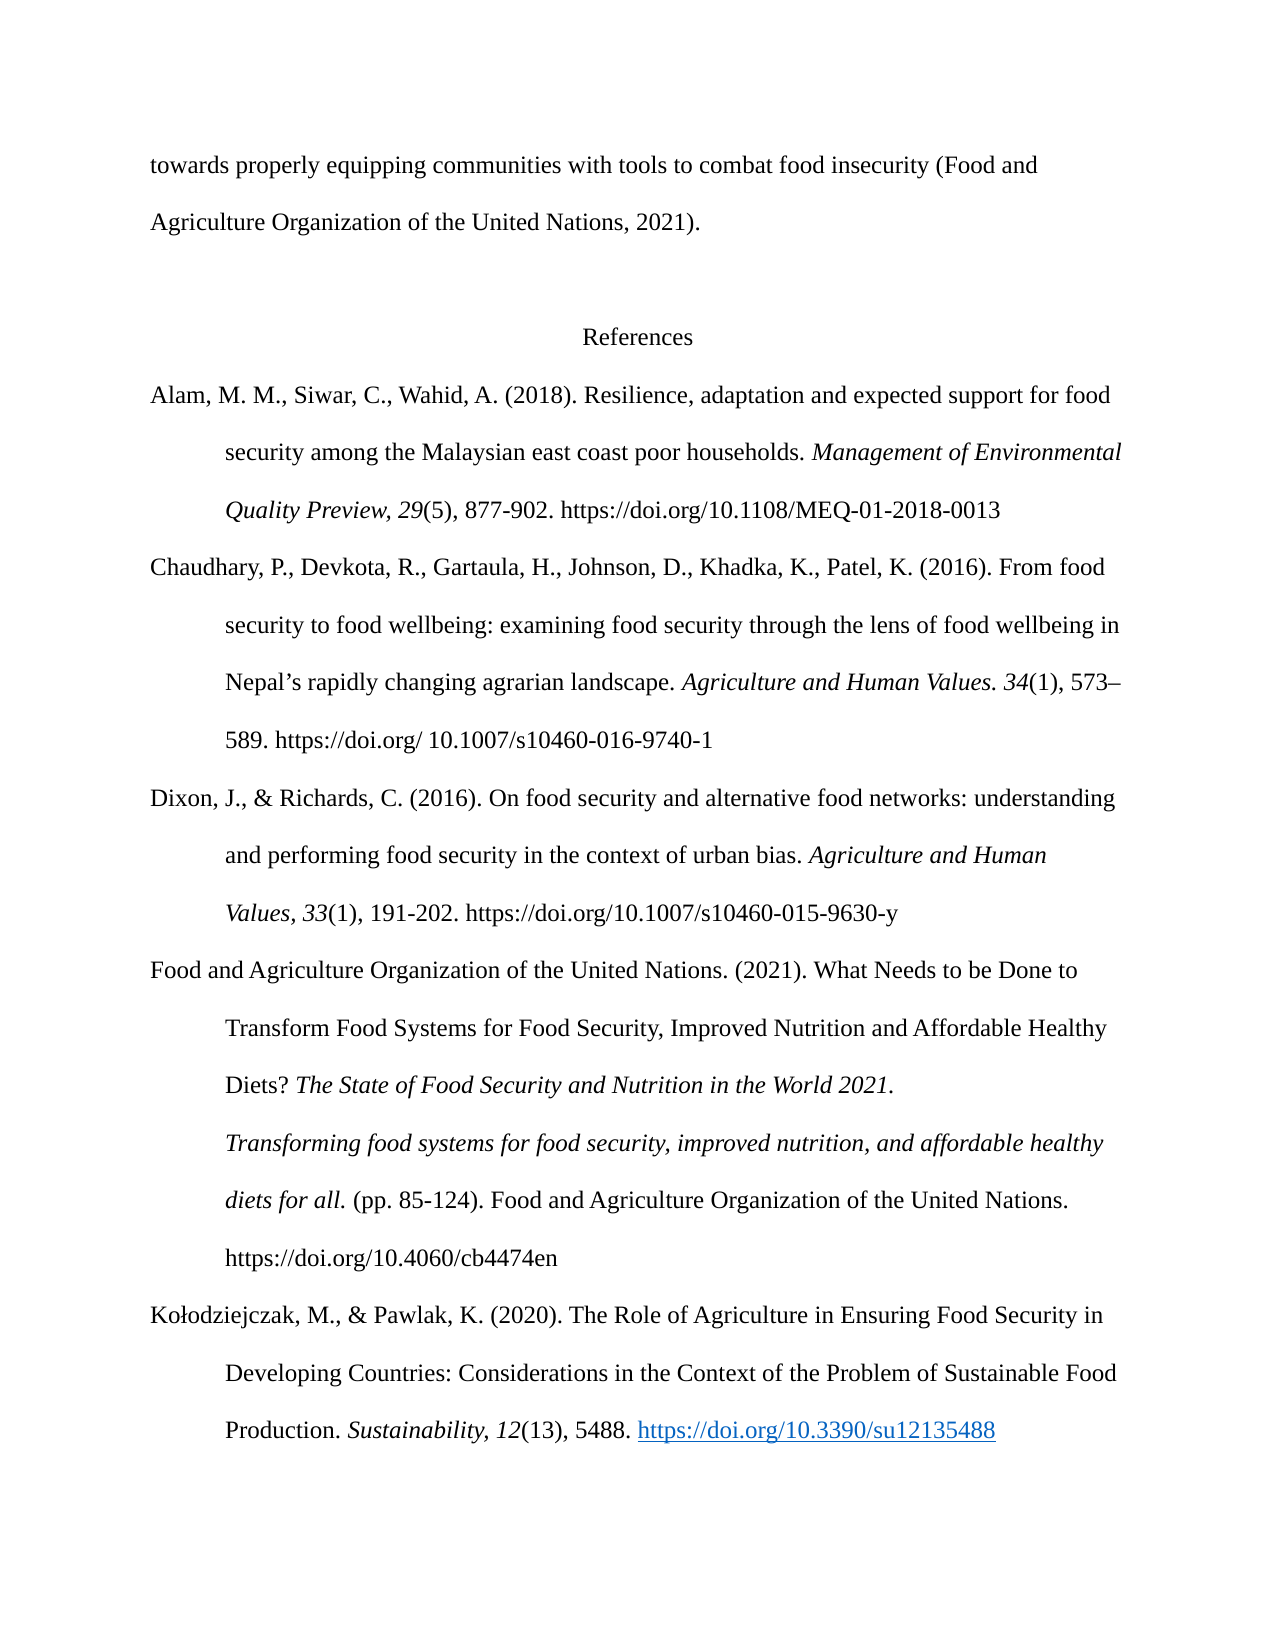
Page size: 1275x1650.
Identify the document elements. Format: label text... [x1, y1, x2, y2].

text security among the Malaysian east coast poor households. Management of Environmental Quality Preview, 29(5), 877-902. https://doi.org/10.1108/MEQ-01-2018-0013 [225, 437, 1125, 524]
text Developing Countries: Considerations in the Context of the Problem of Sustainable Food Production. Sustainability, 12(13), 5488. https://doi.org/10.3390/su12135488 [225, 1358, 1125, 1444]
text Kołodziejczak, M., & Pawlak, K. (2020). The Role of Agriculture in Ensuring Food Security in [150, 1301, 1125, 1329]
text security to food wellbeing: examining food security through the lens of food wellbeing in Nepal’s rapidly changing agrarian landscape. Agriculture and Human Values. 34(1), 573–589. https://doi.org/ 10.1007/s10460-016-9740-1 [225, 610, 1125, 754]
text https://doi.org/10.4060/cb4474en [150, 1243, 1125, 1272]
text Dixon, J., & Richards, C. (2016). On food security and alternative food networks: understanding [150, 783, 1125, 812]
text Transform Food Systems for Food Security, Improved Nutrition and Affordable Healthy Diets? The State of Food Security and Nutrition in the World 2021. [225, 1013, 1125, 1099]
text References [150, 322, 1125, 351]
text Food and Agriculture Organization of the United Nations. (2021). What Needs to be Done to [150, 956, 1125, 984]
text Alam, M. M., Siwar, C., Wahid, A. (2018). Resilience, adaptation and expected support for food [150, 380, 1125, 409]
text and performing food security in the context of urban bias. Agriculture and Human Values, 33(1), 191-202. https://doi.org/10.1007/s10460-015-9630-y [225, 841, 1125, 927]
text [150, 150, 1125, 236]
text Transforming food systems for food security, improved nutrition, and affordable healthy diets for all. (pp. 85-124). Food and Agriculture Organization of the United Nations. [225, 1128, 1125, 1214]
text Chaudhary, P., Devkota, R., Gartaula, H., Johnson, D., Khadka, K., Patel, K. (2016). From food [150, 552, 1125, 581]
